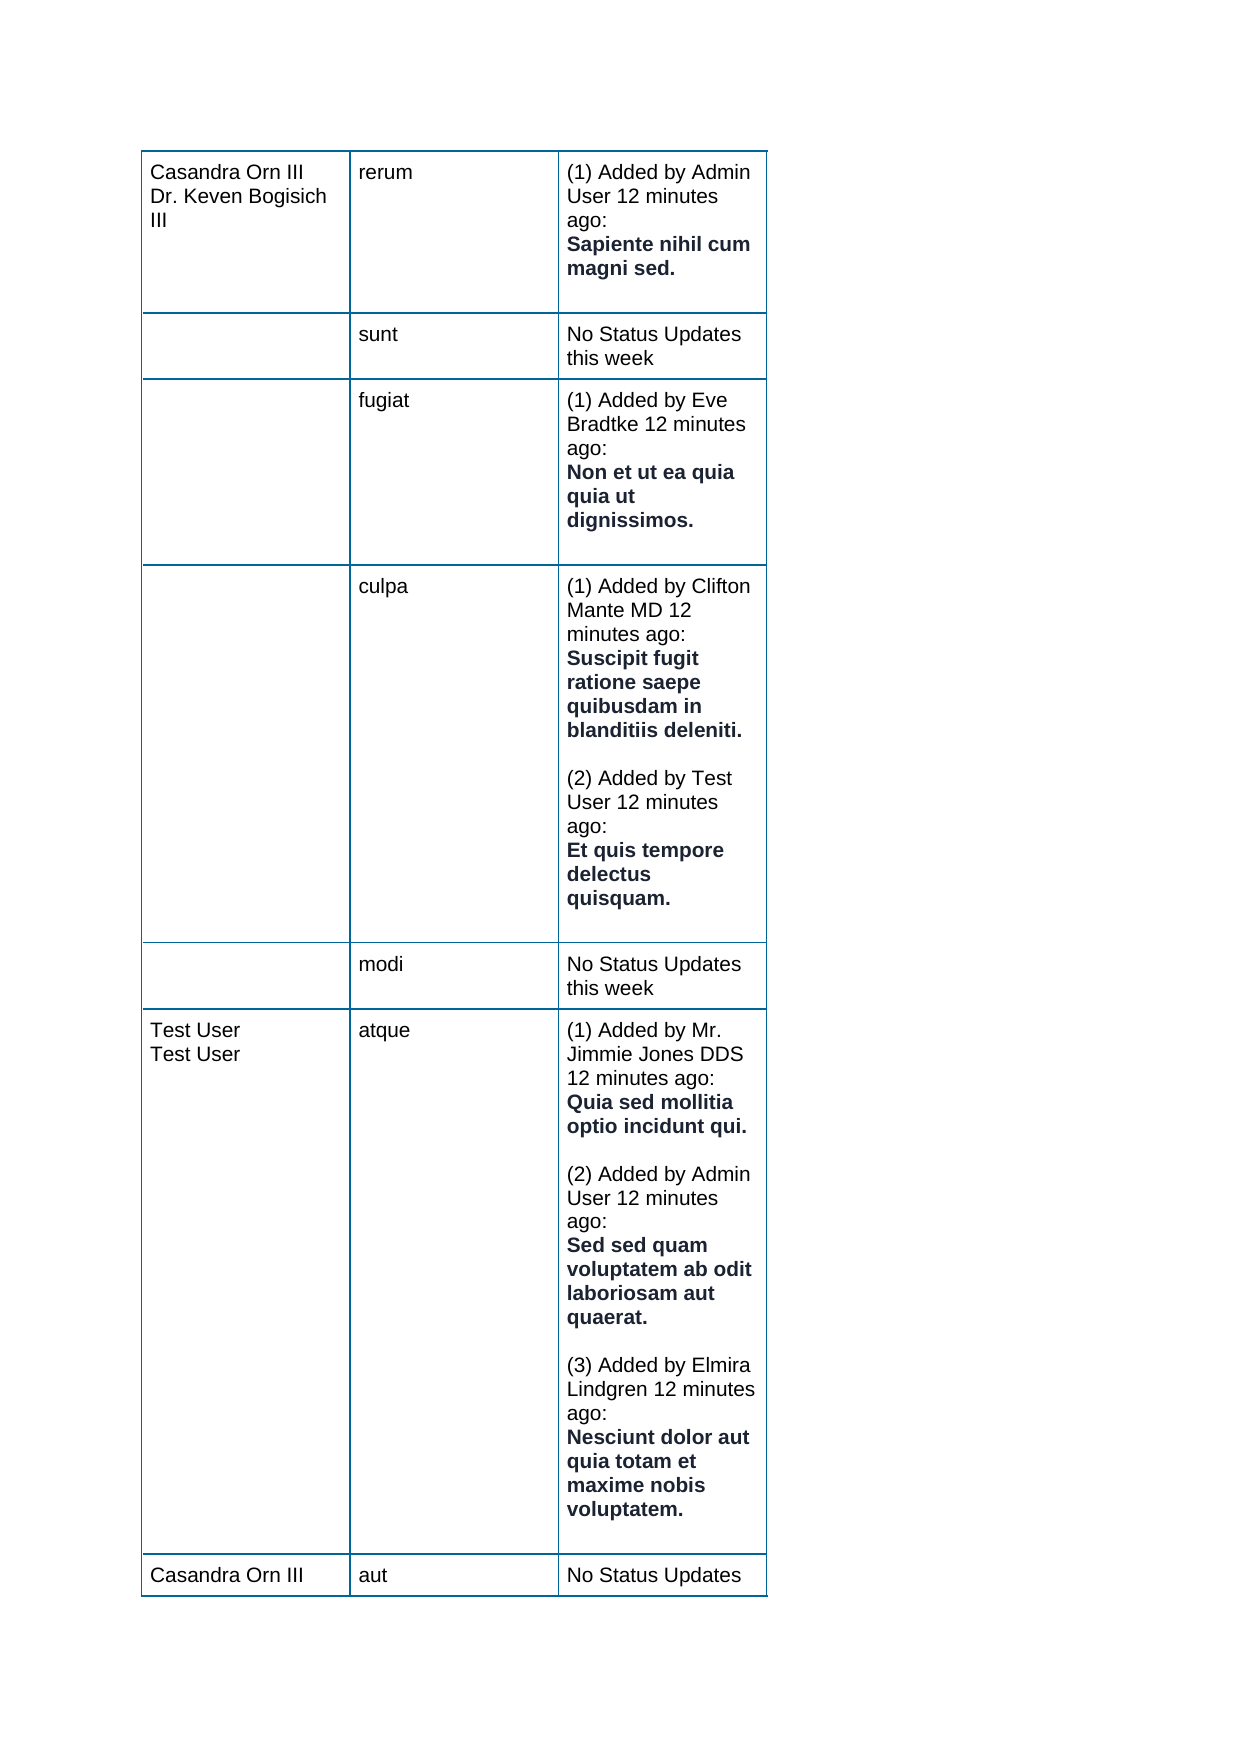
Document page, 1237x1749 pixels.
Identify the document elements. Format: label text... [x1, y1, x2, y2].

table_cell No Status Updates this week [559, 314, 766, 378]
table_cell [142, 313, 349, 378]
table_cell No Status Updates this week [559, 943, 766, 1008]
table_cell Casandra Orn III Dr. Keven Bogisich III [142, 152, 349, 312]
table_cell rerum [351, 152, 558, 312]
table_cell aut [351, 1555, 558, 1595]
table_cell atque [351, 1010, 558, 1553]
table_cell sunt [351, 314, 558, 378]
table_cell (1) Added by Clifton Mante MD 12 minutes ago: Suscipit fugit ratione saepe quibusdam in blanditiis deleniti. (2) Added by Test User 12 minutes ago: Et quis tempore delectus quisquam. [559, 566, 766, 942]
table_cell modi [351, 943, 558, 1008]
table_cell [142, 565, 349, 942]
table_cell culpa [351, 566, 558, 942]
table_cell [142, 943, 349, 1008]
table_cell fugiat [351, 380, 558, 564]
table_cell (1) Added by Admin User 12 minutes ago: Sapiente nihil cum magni sed. [559, 152, 766, 312]
table_cell Test User Test User [142, 1009, 349, 1553]
table_cell Casandra Orn III [142, 1554, 349, 1595]
table_cell (1) Added by Mr. Jimmie Jones DDS 12 minutes ago: Quia sed mollitia optio incidunt qui. (2) Added by Admin User 12 minutes ago: Sed sed quam voluptatem ab odit laboriosam aut quaerat. (3) Added by Elmira Lindgren 12 minutes ago: Nesciunt dolor aut quia totam et maxime nobis voluptatem. [559, 1010, 766, 1553]
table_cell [559, 1555, 766, 1595]
table_cell [142, 379, 349, 564]
table_cell (1) Added by Eve Bradtke 12 minutes ago: Non et ut ea quia quia ut dignissimos. [559, 380, 766, 564]
